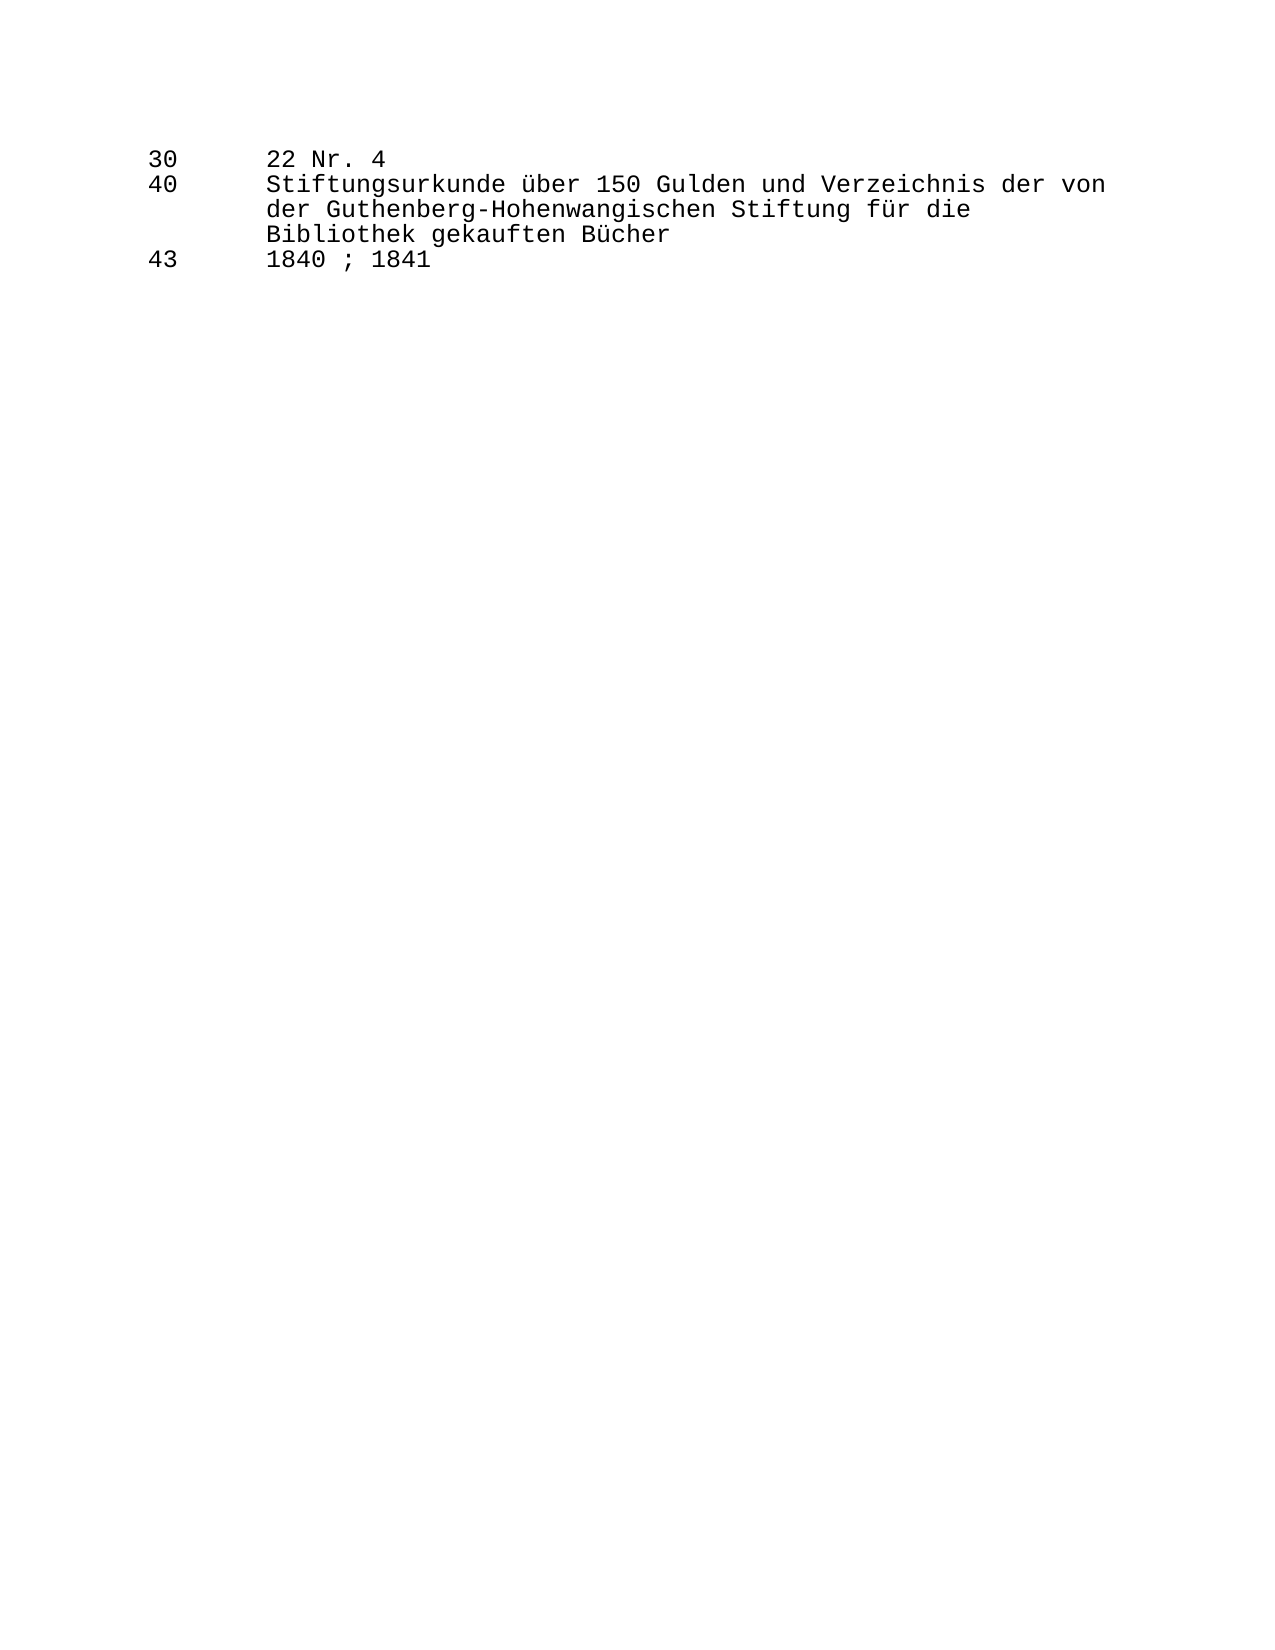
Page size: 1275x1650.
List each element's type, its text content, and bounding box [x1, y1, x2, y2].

text 43 1840 ; 1841 [148, 248, 1127, 273]
text 30 22 Nr. 4 [148, 148, 1127, 173]
text 40 Stiftungsurkunde über 150 Gulden und Verzeichnis der von der k[Guthenberg-Hohenwangischen Stiftung]k s[2{für die s[Bibliothek]s gekaufte}n 1{Bücher}]s [148, 173, 1127, 248]
